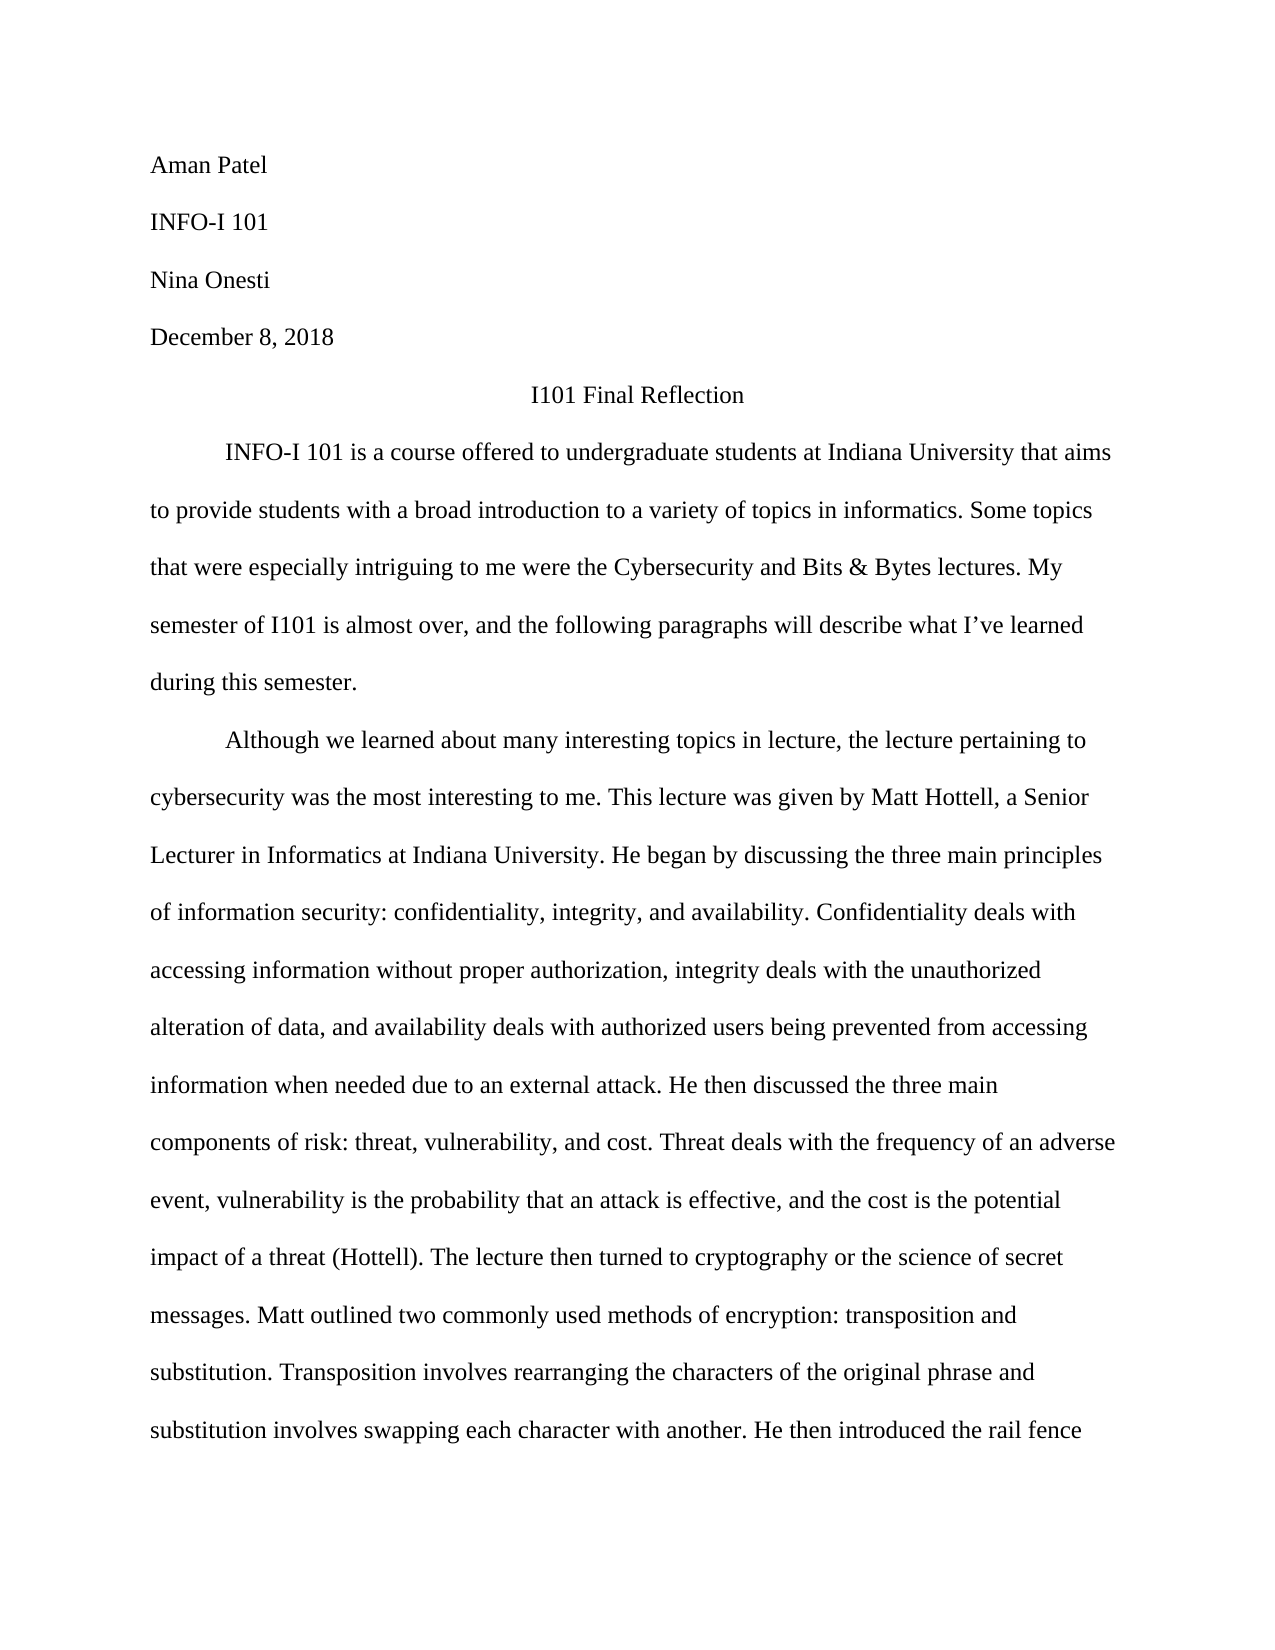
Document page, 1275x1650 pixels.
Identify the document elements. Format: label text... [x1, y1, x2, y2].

text Nina Onesti [150, 265, 1125, 294]
text I101 Final Reflection [150, 380, 1125, 409]
text Aman Patel [150, 150, 1125, 179]
text December 8, 2018 [150, 322, 1125, 351]
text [150, 725, 1125, 1444]
text INFO-I 101 is a course offered to undergraduate students at Indiana University that aims to provide students with a broad introduction to a variety of topics in informatics. Some topics that were especially intriguing to me were the Cybersecurity and Bits & Bytes lectures. My semester of I101 is almost over, and the following paragraphs will describe what I’ve learned during this semester. [150, 437, 1125, 696]
text INFO-I 101 [150, 207, 1125, 236]
